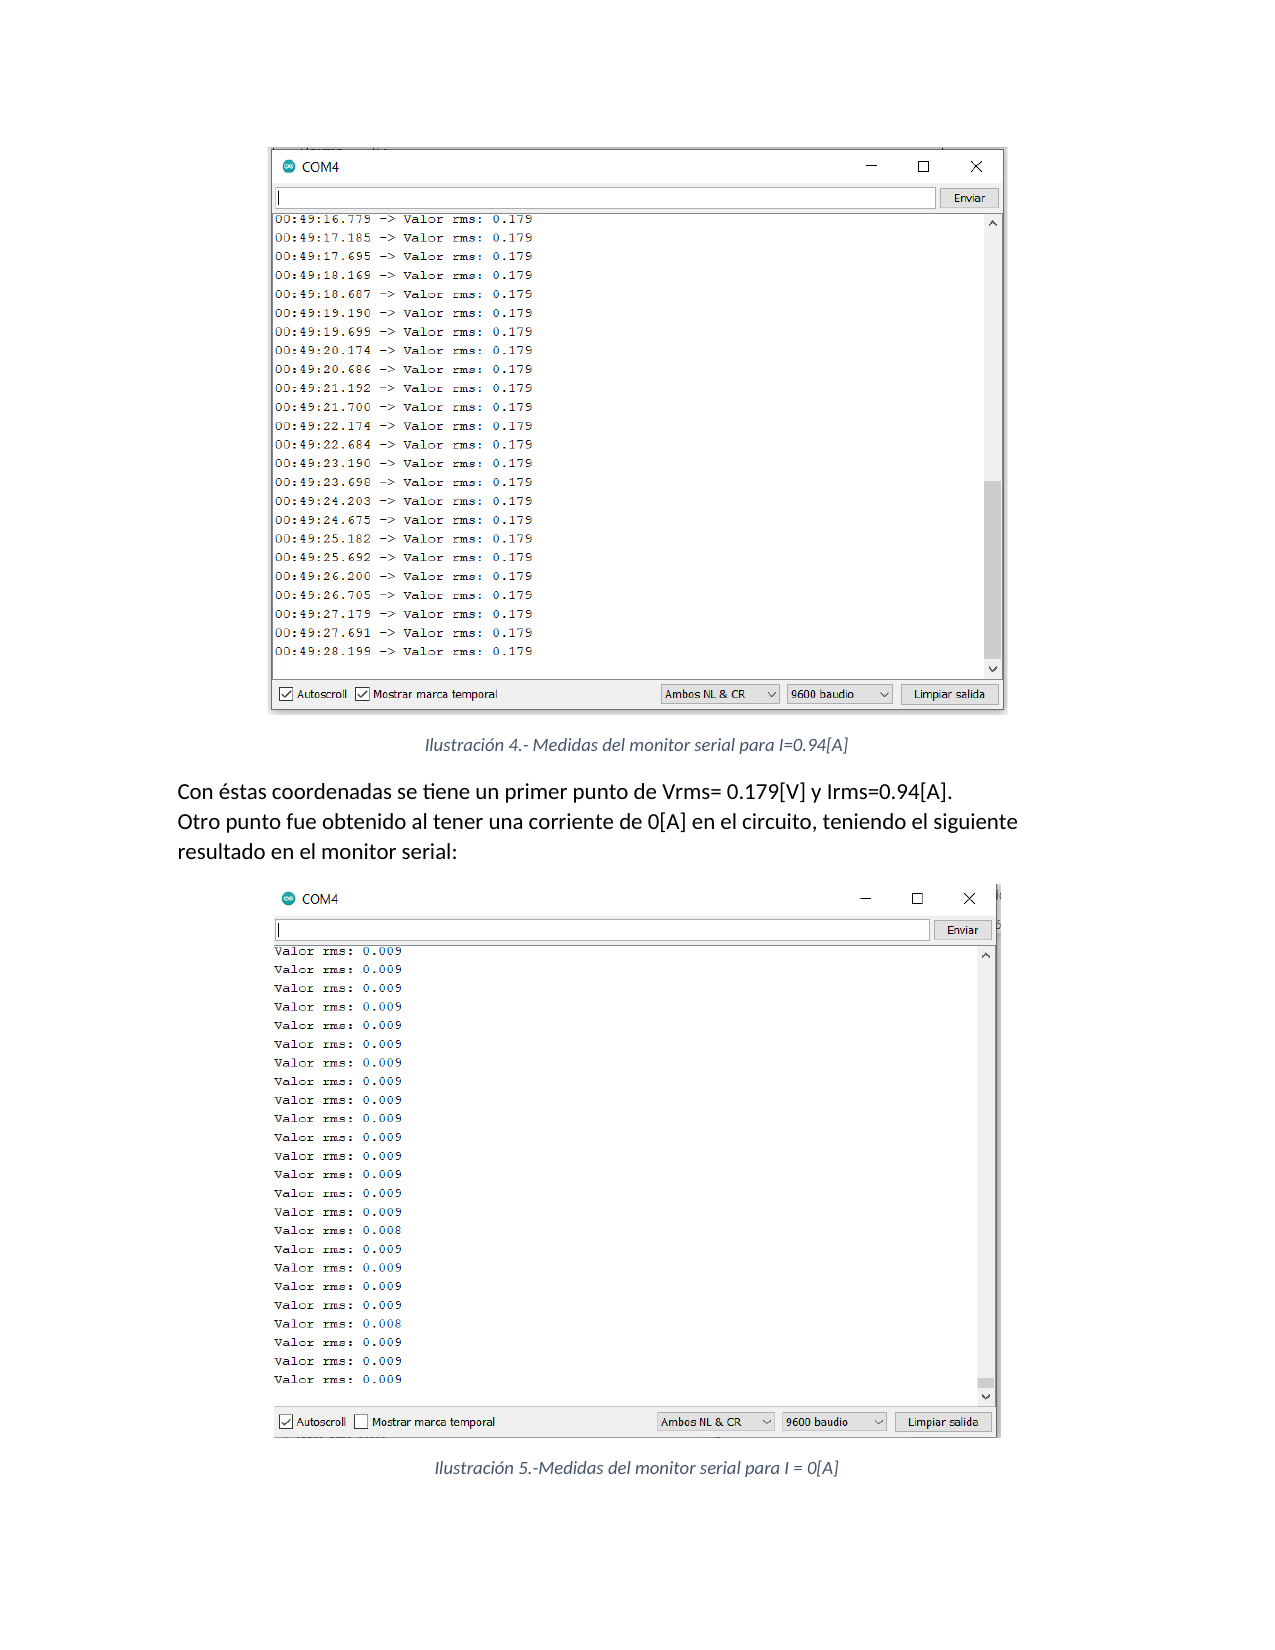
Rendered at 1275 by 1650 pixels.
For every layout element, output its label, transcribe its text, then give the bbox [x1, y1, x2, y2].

text Con éstas coordenadas se tiene un primer punto de Vrms= 0.179[V] y Irms=0.94[A]. Otro punto fue obtenido al tener una corriente de 0[A] en el circuito, teniendo el siguiente resultado en el monitor serial: [177, 777, 1098, 866]
picture [267, 147, 1008, 715]
picture [274, 884, 1001, 1438]
